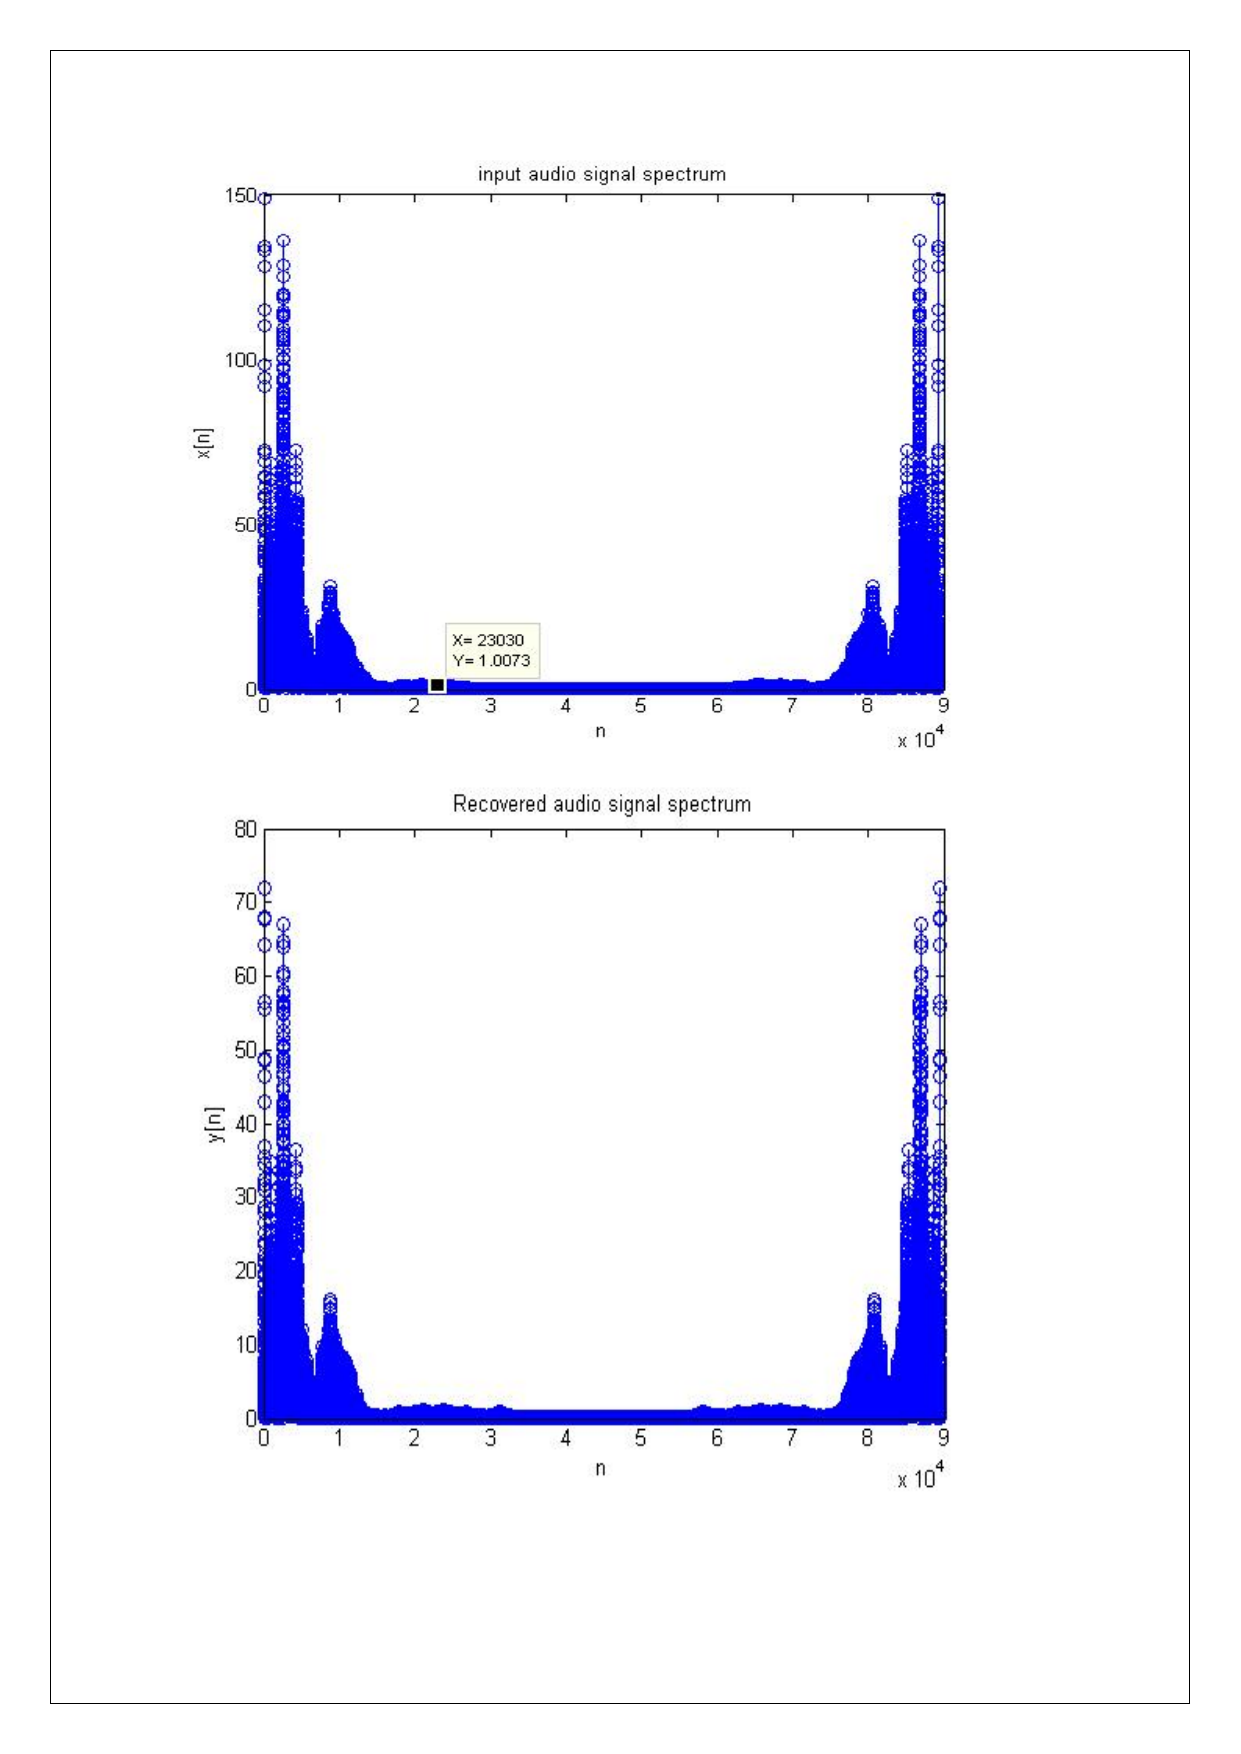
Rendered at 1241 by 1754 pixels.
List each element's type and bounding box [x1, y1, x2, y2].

picture [150, 774, 1027, 1498]
picture [150, 150, 1027, 756]
